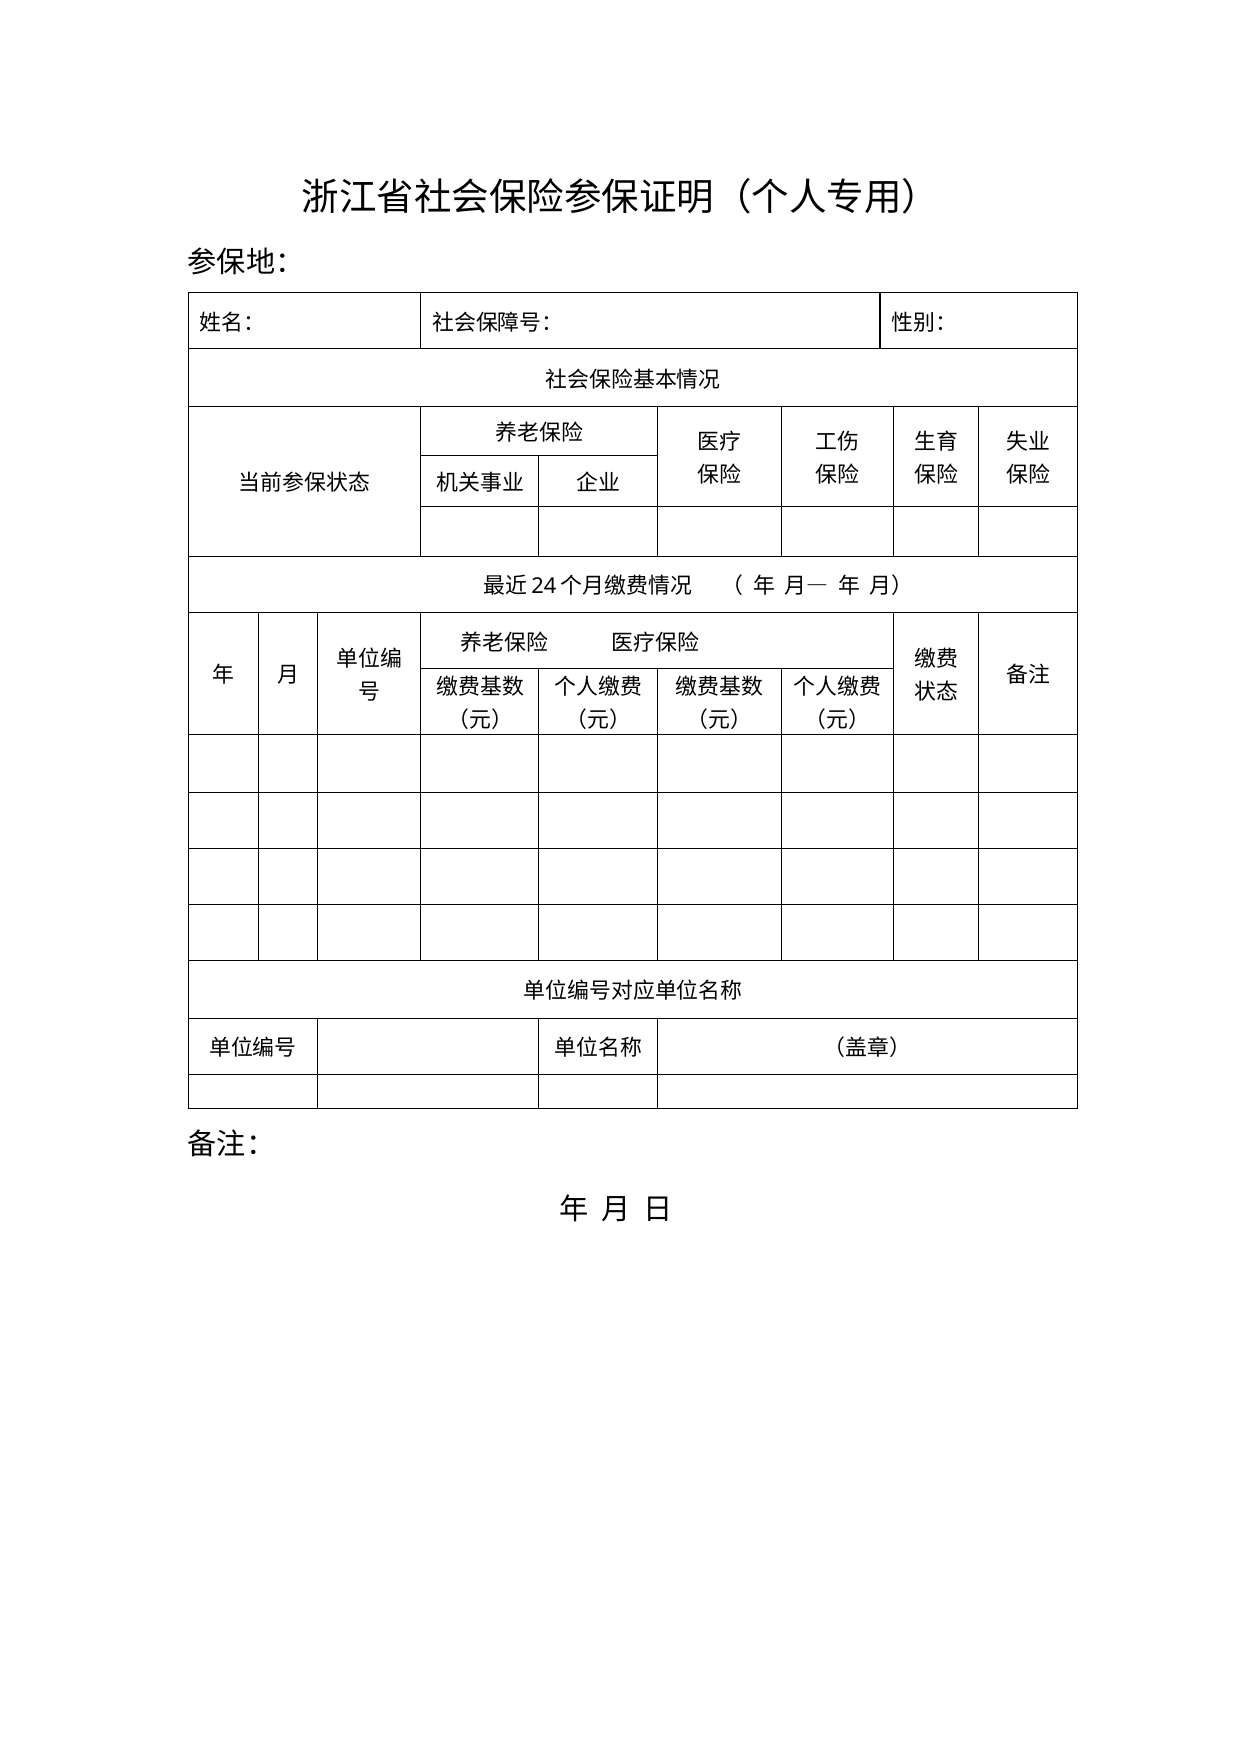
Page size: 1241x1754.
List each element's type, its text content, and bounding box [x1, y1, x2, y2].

table_cell 医疗 保险 [658, 407, 781, 506]
table_cell 单位编号对应单位名称 [189, 961, 1077, 1018]
table_cell 生育 保险 [894, 407, 978, 506]
table_cell 个人缴费 （元） [782, 669, 893, 734]
table_header 社会保障号： [421, 293, 879, 348]
table_cell [189, 1075, 317, 1108]
table_cell [259, 905, 317, 960]
table_cell [539, 905, 657, 960]
table_cell （盖章） [658, 1019, 1077, 1074]
table_cell 企业 [539, 456, 657, 506]
table_cell [782, 507, 893, 556]
table_cell 缴费基数 （元） [658, 669, 781, 734]
table_cell [894, 905, 978, 960]
table_cell [259, 793, 317, 848]
table_cell 缴费 状态 [894, 613, 978, 734]
table_cell [318, 849, 420, 904]
table_cell [189, 905, 258, 960]
table_cell 养老保险 医疗保险 [421, 613, 893, 668]
table_cell [894, 849, 978, 904]
text 参保地： [187, 227, 1053, 292]
table_cell [259, 849, 317, 904]
table_header 姓名： [189, 293, 420, 348]
table_cell [318, 1019, 538, 1074]
table_cell [189, 735, 258, 792]
table_cell [658, 1075, 1077, 1108]
table_cell 养老保险 [421, 407, 657, 455]
table_cell [782, 849, 893, 904]
text 年 月 日 [187, 1174, 1053, 1239]
table_cell [894, 793, 978, 848]
table_cell 工伤 保险 [782, 407, 893, 506]
table_cell [539, 793, 657, 848]
table_cell [894, 735, 978, 792]
table_cell [421, 793, 538, 848]
table_cell 单位编号 [189, 1019, 317, 1074]
table_cell [539, 1075, 657, 1108]
table_cell [979, 507, 1077, 556]
table_cell 当前参保状态 [189, 407, 420, 556]
table_cell [979, 905, 1077, 960]
text 备注： [187, 1109, 1053, 1174]
table_cell [259, 735, 317, 792]
table_cell [318, 793, 420, 848]
table_cell [539, 735, 657, 792]
table_cell 个人缴费 （元） [539, 669, 657, 734]
table_cell [189, 849, 258, 904]
table_cell 最近24个月缴费情况 （ 年 月— 年 月） [189, 557, 1077, 612]
table_cell 月 [259, 613, 317, 734]
table_cell [658, 905, 781, 960]
table_cell [979, 793, 1077, 848]
table_cell [421, 735, 538, 792]
table_cell [658, 793, 781, 848]
table_cell 失业 保险 [979, 407, 1077, 506]
table_cell [539, 507, 657, 556]
table_cell [782, 905, 893, 960]
table_cell [658, 849, 781, 904]
table_cell 社会保险基本情况 [189, 349, 1077, 406]
table_cell [782, 793, 893, 848]
table_cell 缴费基数 （元） [421, 669, 538, 734]
table_cell 机关事业 [421, 456, 538, 506]
table_cell 备注 [979, 613, 1077, 734]
table_cell [782, 735, 893, 792]
table_cell [658, 735, 781, 792]
table_cell [539, 849, 657, 904]
table_cell 单位名称 [539, 1019, 657, 1074]
table_cell [979, 849, 1077, 904]
table_cell [658, 507, 781, 556]
table_cell [421, 507, 538, 556]
table_cell [318, 1075, 538, 1108]
table_cell [421, 905, 538, 960]
table_cell [979, 735, 1077, 792]
table_cell [894, 507, 978, 556]
table_cell 年 [189, 613, 258, 734]
table_cell [189, 793, 258, 848]
text 浙江省社会保险参保证明（个人专用） [187, 162, 1053, 227]
table_cell [318, 735, 420, 792]
table_header 性别： [881, 293, 1077, 348]
table_cell [421, 849, 538, 904]
table_cell 单位编号 [318, 613, 420, 734]
table_cell [318, 905, 420, 960]
